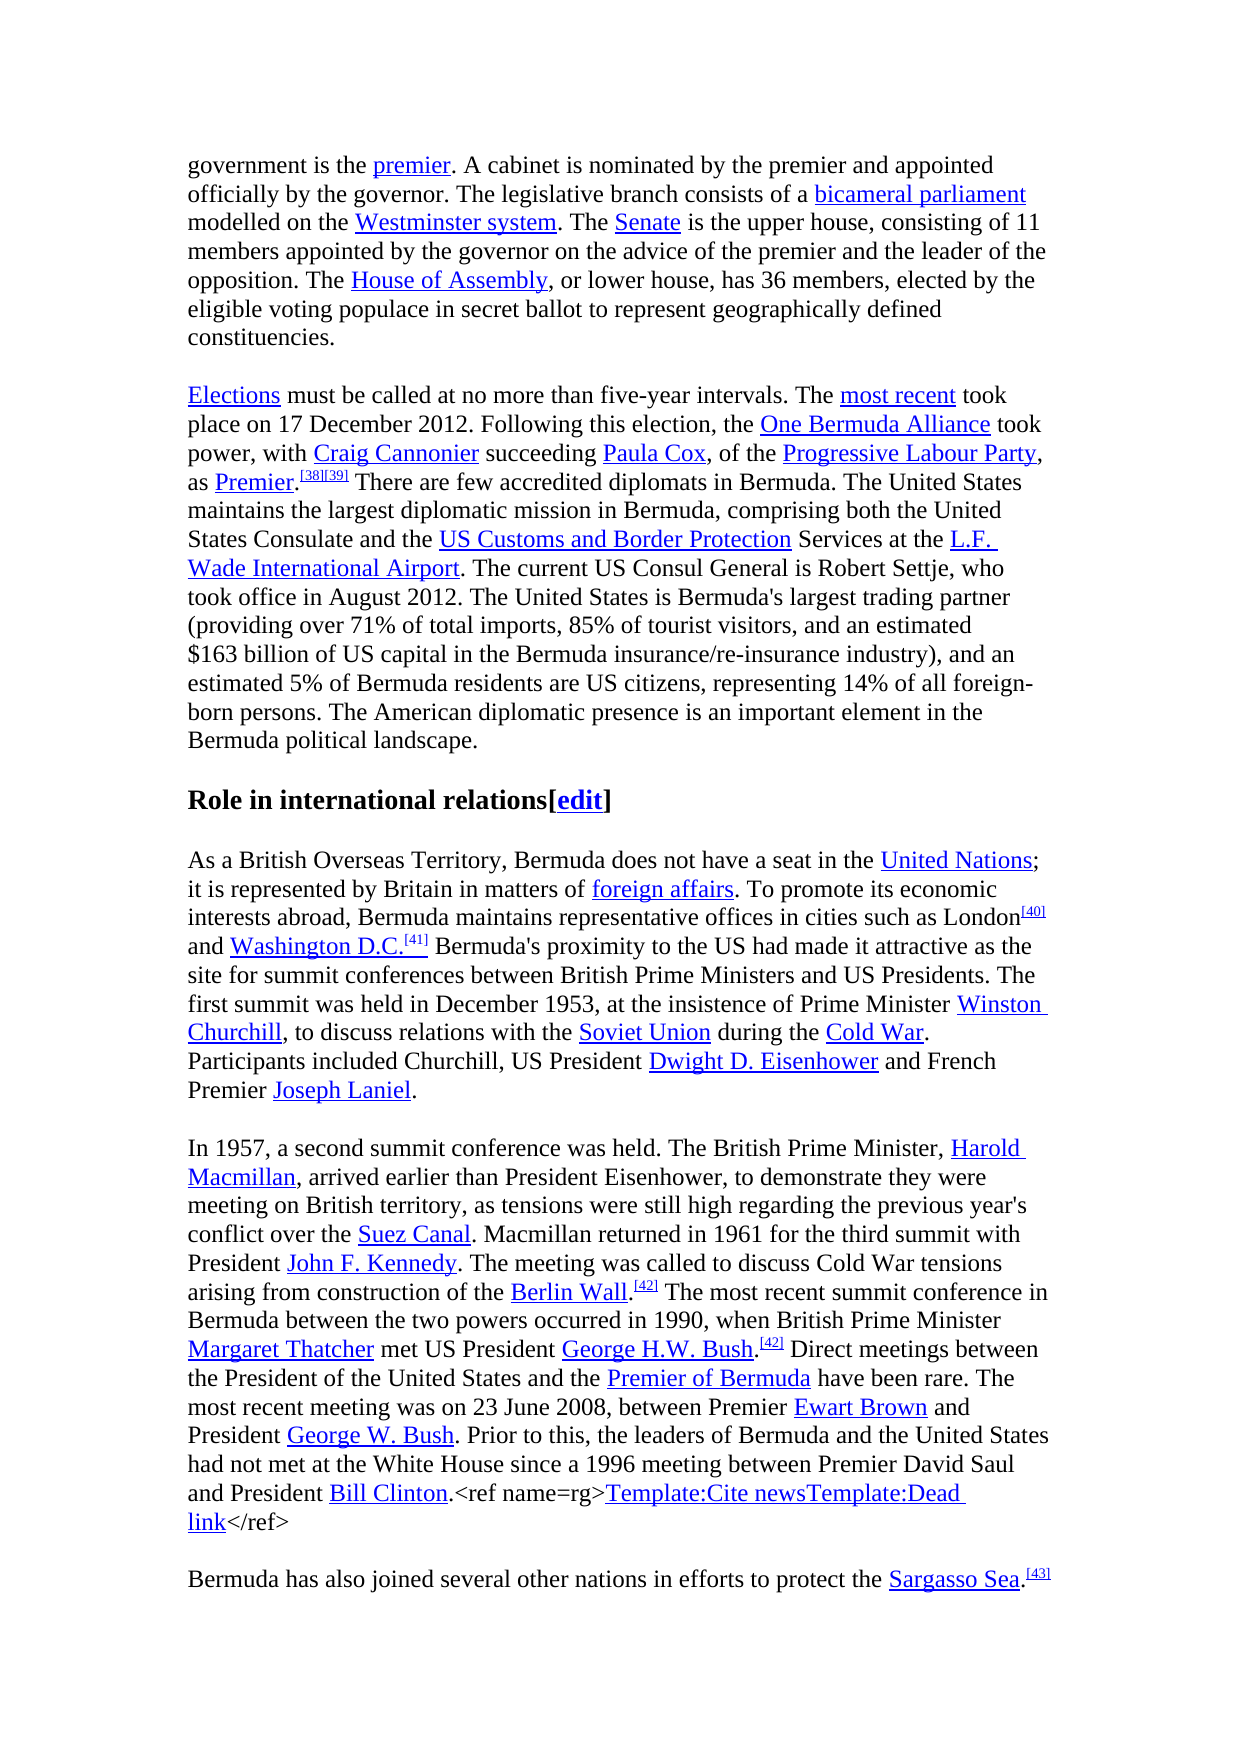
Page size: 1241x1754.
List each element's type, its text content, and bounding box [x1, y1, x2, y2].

text In 1957, a second summit conference was held. The British Prime Minister, Harold Macmillan, arrived earlier than President Eisenhower, to demonstrate they were meeting on British territory, as tensions were still high regarding the previous year's conflict over the Suez Canal. Macmillan returned in 1961 for the third summit with President John F. Kennedy. The meeting was called to discuss Cold War tensions arising from construction of the Berlin Wall.[42] The most recent summit conference in Bermuda between the two powers occurred in 1990, when British Prime Minister Margaret Thatcher met US President George H.W. Bush.[42] Direct meetings between the President of the United States and the Premier of Bermuda have been rare. The most recent meeting was on 23 June 2008, between Premier Ewart Brown and President George W. Bush. Prior to this, the leaders of Bermuda and the United States had not met at the White House since a 1996 meeting between Premier David Saul and President Bill Clinton.<ref name=rg>Template:Cite newsTemplate:Dead link</ref> [187, 1133, 1053, 1535]
text Elections must be called at no more than five-year intervals. The most recent took place on 17 December 2012. Following this election, the One Bermuda Alliance took power, with Craig Cannonier succeeding Paula Cox, of the Progressive Labour Party, as Premier.[38][39] There are few accredited diplomats in Bermuda. The United States maintains the largest diplomatic mission in Bermuda, comprising both the United States Consulate and the US Customs and Border Protection Services at the L.F. Wade International Airport. The current US Consul General is Robert Settje, who took office in August 2012. The United States is Bermuda's largest trading partner (providing over 71% of total imports, 85% of tourist visitors, and an estimated $163 billion of US capital in the Bermuda insurance/re-insurance industry), and an estimated 5% of Bermuda residents are US citizens, representing 14% of all foreign-born persons. The American diplomatic presence is an important element in the Bermuda political landscape. [187, 380, 1053, 754]
text As a British Overseas Territory, Bermuda does not have a seat in the United Nations; it is represented by Britain in matters of foreign affairs. To promote its economic interests abroad, Bermuda maintains representative offices in cities such as London[40] and Washington D.C.[41] Bermuda's proximity to the US had made it attractive as the site for summit conferences between British Prime Ministers and US Presidents. The first summit was held in December 1953, at the insistence of Prime Minister Winston Churchill, to discuss relations with the Soviet Union during the Cold War. Participants included Churchill, US President Dwight D. Eisenhower and French Premier Joseph Laniel. [187, 845, 1053, 1104]
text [187, 150, 1053, 351]
text Bermuda has also joined several other nations in efforts to protect the Sargasso Sea.[43] [187, 1564, 1053, 1593]
subtitle Role in international relations[edit] [187, 783, 1053, 816]
